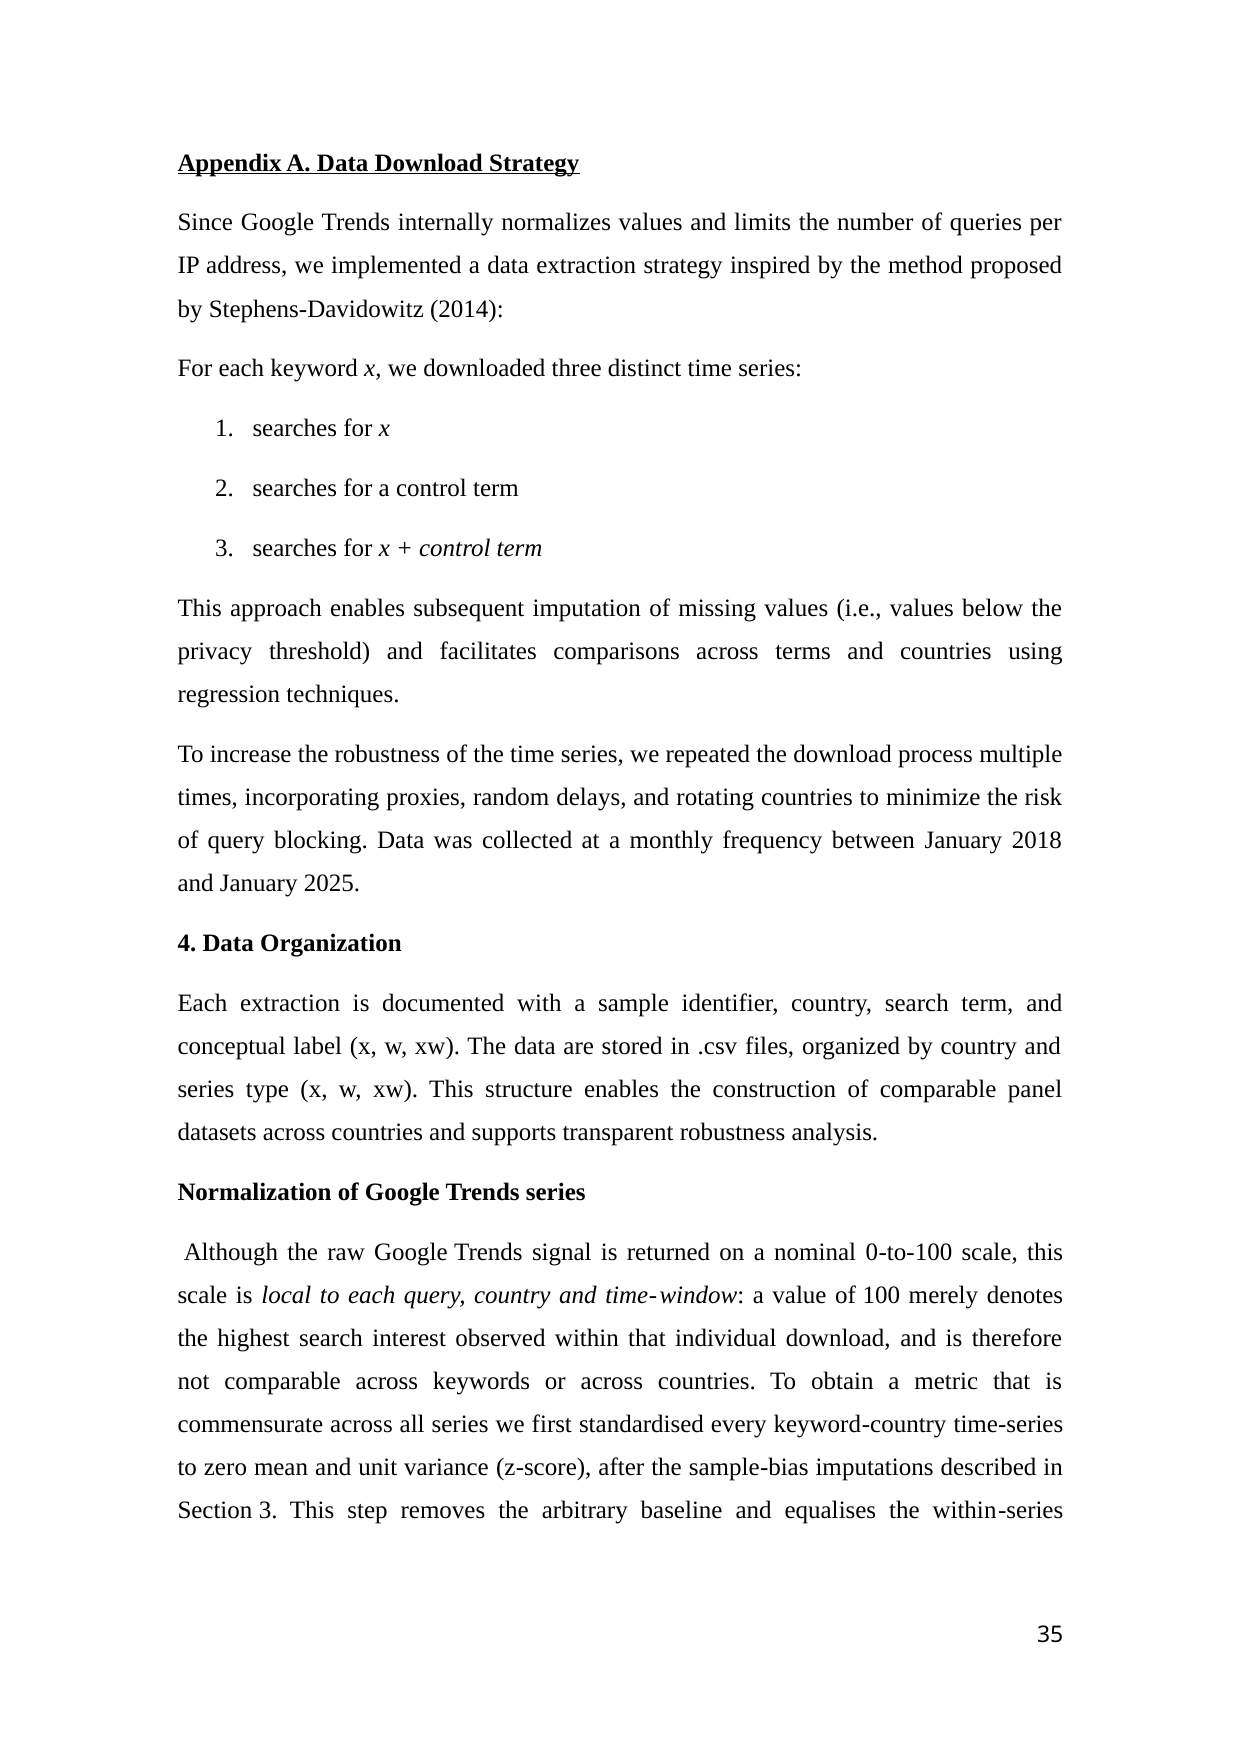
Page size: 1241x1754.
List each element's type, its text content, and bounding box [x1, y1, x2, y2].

text 4. Data Organization [177, 928, 1063, 957]
list searches for x + control term [215, 533, 1063, 562]
text Normalization of Google Trends series [177, 1177, 1063, 1206]
text Appendix A. Data Download Strategy [177, 148, 1063, 176]
list searches for a control term [215, 473, 1063, 502]
text For each keyword x, we downloaded three distinct time series: [177, 353, 1063, 382]
list searches for x [215, 413, 1063, 442]
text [177, 1237, 1063, 1524]
text To increase the robustness of the time series, we repeated the download process multiple times, incorporating proxies, random delays, and rotating countries to minimize the risk of query blocking. Data was collected at a monthly frequency between January 2018 and January 2025. [177, 739, 1063, 897]
text Each extraction is documented with a sample identifier, country, search term, and conceptual label (x, w, xw). The data are stored in .csv files, organized by country and series type (x, w, xw). This structure enables the construction of comparable panel datasets across countries and supports transparent robustness analysis. [177, 988, 1063, 1146]
text Since Google Trends internally normalizes values and limits the number of queries per IP address, we implemented a data extraction strategy inspired by the method proposed by Stephens-Davidowitz (2014): [177, 207, 1063, 322]
text This approach enables subsequent imputation of missing values (i.e., values below the privacy threshold) and facilitates comparisons across terms and countries using regression techniques. [177, 593, 1063, 708]
